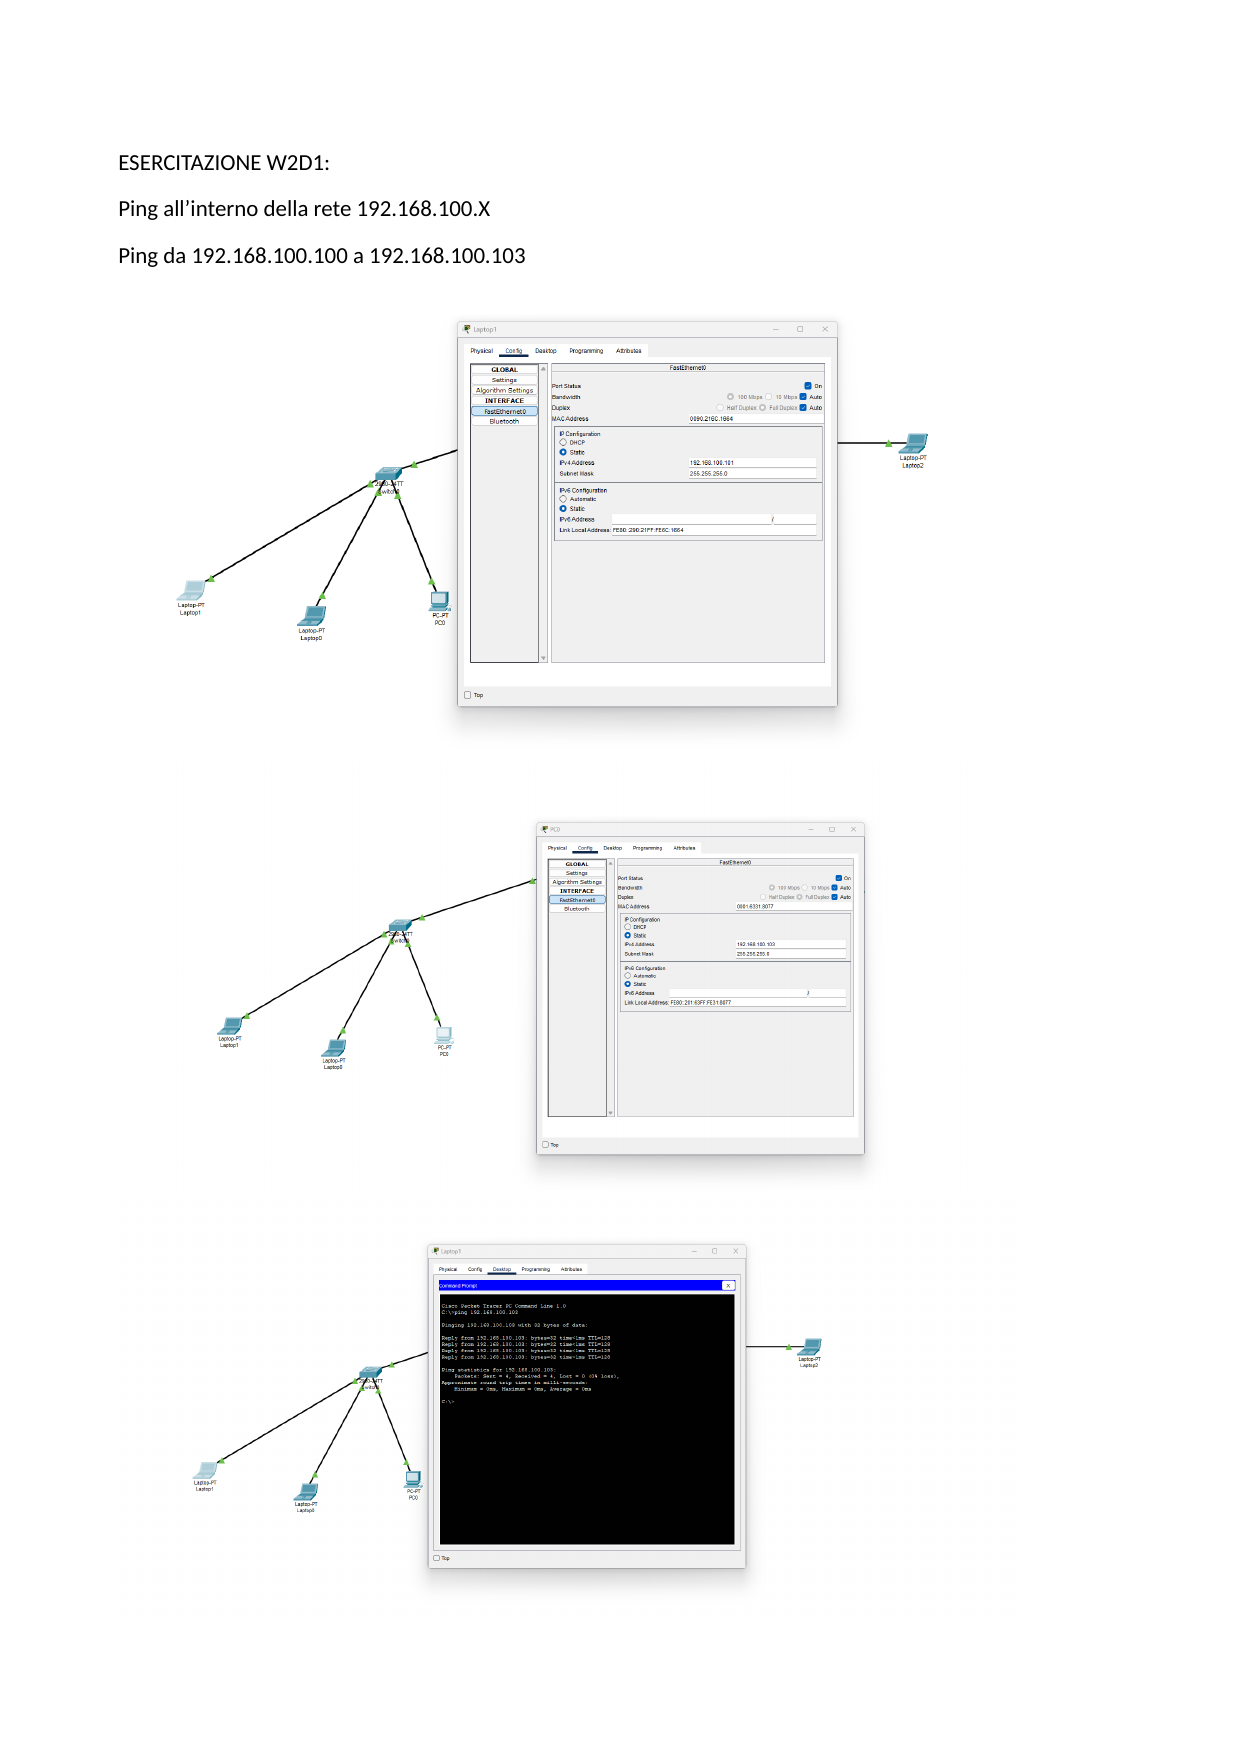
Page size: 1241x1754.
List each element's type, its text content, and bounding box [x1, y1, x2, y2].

picture [118, 288, 1015, 760]
picture [118, 1192, 1025, 1620]
text Ping da 192.168.100.100 a 192.168.100.103 [118, 241, 1122, 269]
text Ping all’interno della rete 192.168.100.X [118, 194, 1122, 222]
text ESERCITAZIONE W2D1: [118, 148, 1122, 176]
picture [118, 761, 1019, 1190]
